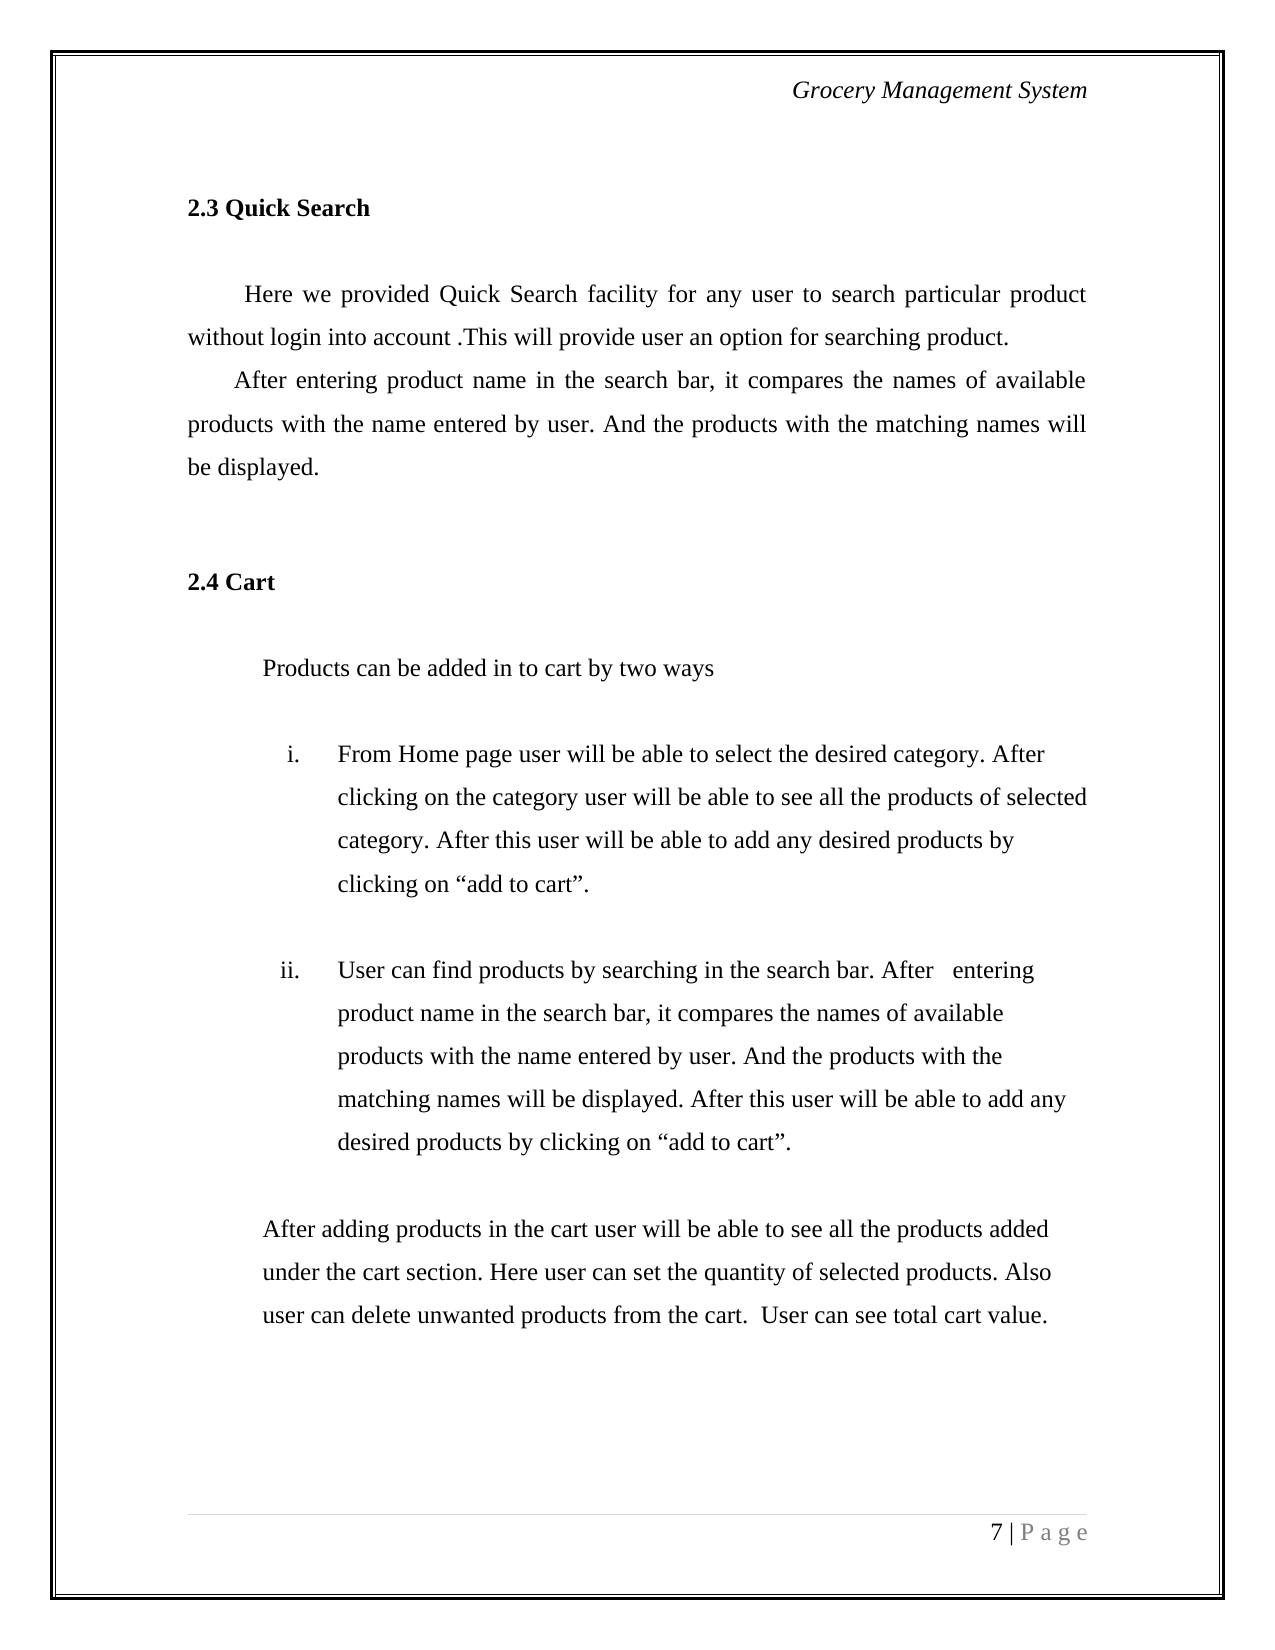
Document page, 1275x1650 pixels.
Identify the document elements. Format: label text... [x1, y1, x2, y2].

text Products can be added in to cart by two ways [187, 653, 1087, 682]
list User can find products by searching in the search bar. After entering product name in the search bar, it compares the names of available products with the name entered by user. And the products with the matching names will be displayed. After this user will be able to add any desired products by clicking on “add to cart”. [300, 955, 1087, 1156]
list Cart [187, 567, 1087, 596]
list Quick Search [187, 193, 1087, 222]
text After entering product name in the search bar, it compares the names of available products with the name entered by user. And the products with the matching names will be displayed. [187, 366, 1087, 481]
text Here we provided Quick Search facility for any user to search particular product without login into account .This will provide user an option for searching product. [187, 279, 1087, 351]
text After adding products in the cart user will be able to see all the products added under the cart section. Here user can set the quantity of selected products. Also user can delete unwanted products from the cart. User can see total cart value. [262, 1214, 1087, 1329]
list From Home page user will be able to select the desired category. After clicking on the category user will be able to see all the products of selected category. After this user will be able to add any desired products by clicking on “add to cart”. [300, 739, 1087, 897]
